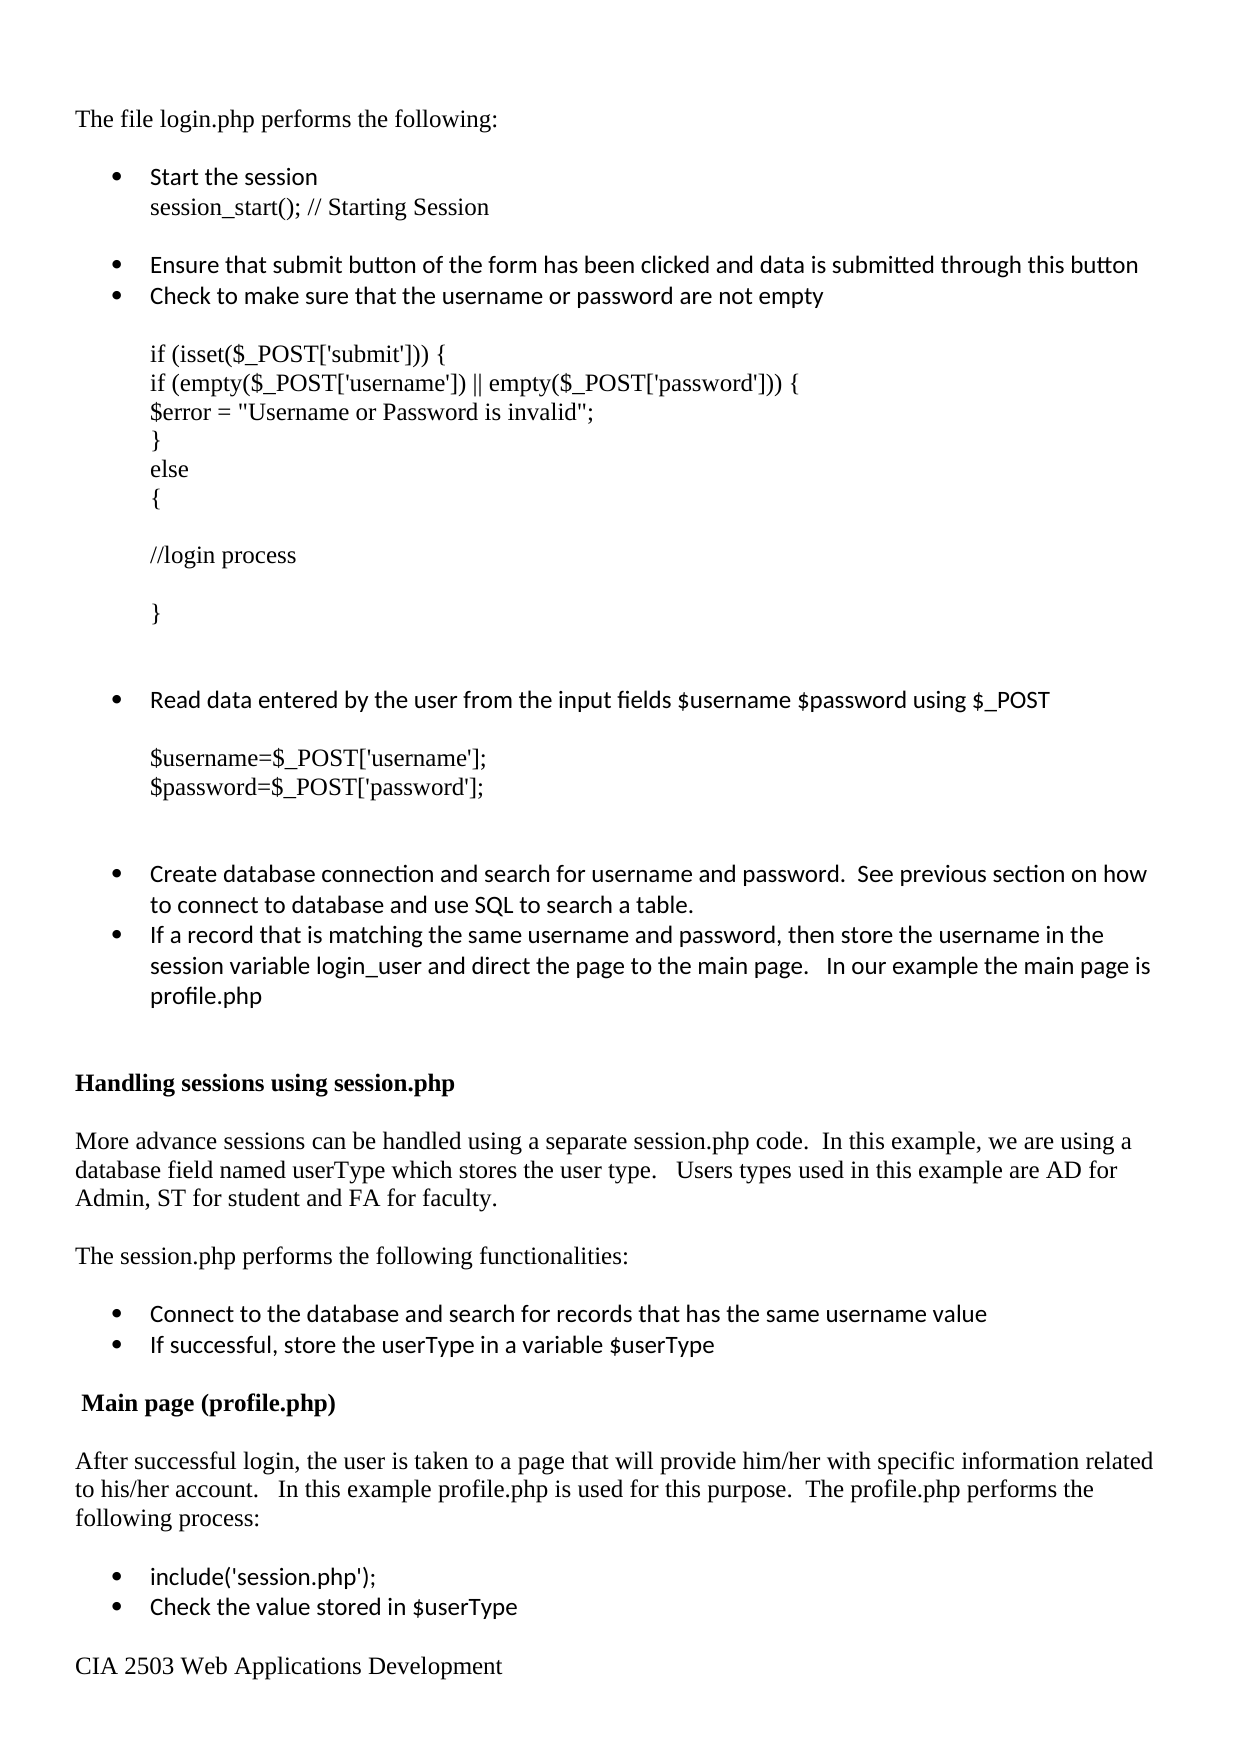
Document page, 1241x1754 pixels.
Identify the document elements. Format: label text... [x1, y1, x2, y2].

text $username=$_POST['username']; [150, 743, 1165, 772]
list Start the session [112, 161, 1165, 192]
text The session.php performs the following functionalities: [75, 1241, 1165, 1270]
text } [150, 598, 1165, 627]
list Read data entered by the user from the input fields $username $password using $_POST [112, 684, 1165, 714]
text } [150, 425, 1165, 454]
text else [150, 454, 1165, 483]
text //login process [150, 540, 1165, 569]
list Create database connection and search for username and password. See previous section on how to connect to database and use SQL to search a table. [112, 858, 1165, 919]
list Check the value stored in $userType [112, 1591, 1165, 1622]
text $error = "Username or Password is invalid"; [150, 397, 1165, 425]
text The file login.php performs the following: [75, 104, 1165, 132]
list Check to make sure that the username or password are not empty [112, 280, 1165, 310]
list If successful, store the userType in a variable $userType [112, 1329, 1165, 1359]
list Connect to the database and search for records that has the same username value [112, 1298, 1165, 1329]
text After successful login, the user is taken to a page that will provide him/her with specific information related to his/her account. In this example profile.php is used for this purpose. The profile.php performs the following process: [75, 1446, 1165, 1532]
list Ensure that submit button of the form has been clicked and data is submitted through this button [112, 249, 1165, 280]
text Main page (profile.php) [75, 1388, 1165, 1417]
text if (empty($_POST['username']) || empty($_POST['password'])) { [150, 368, 1165, 397]
list If a record that is matching the same username and password, then store the username in the session variable login_user and direct the page to the main page. In our example the main page is profile.php [112, 919, 1165, 1011]
text $password=$_POST['password']; [150, 772, 1165, 801]
text session_start(); // Starting Session [150, 192, 1165, 221]
text Handling sessions using session.php [75, 1068, 1165, 1097]
text { [150, 483, 1165, 512]
text if (isset($_POST['submit'])) { [150, 339, 1165, 368]
list include('session.php'); [112, 1561, 1165, 1591]
text More advance sessions can be handled using a separate session.php code. In this example, we are using a database field named userType which stores the user type. Users types used in this example are AD for Admin, ST for student and FA for faculty. [75, 1126, 1165, 1212]
